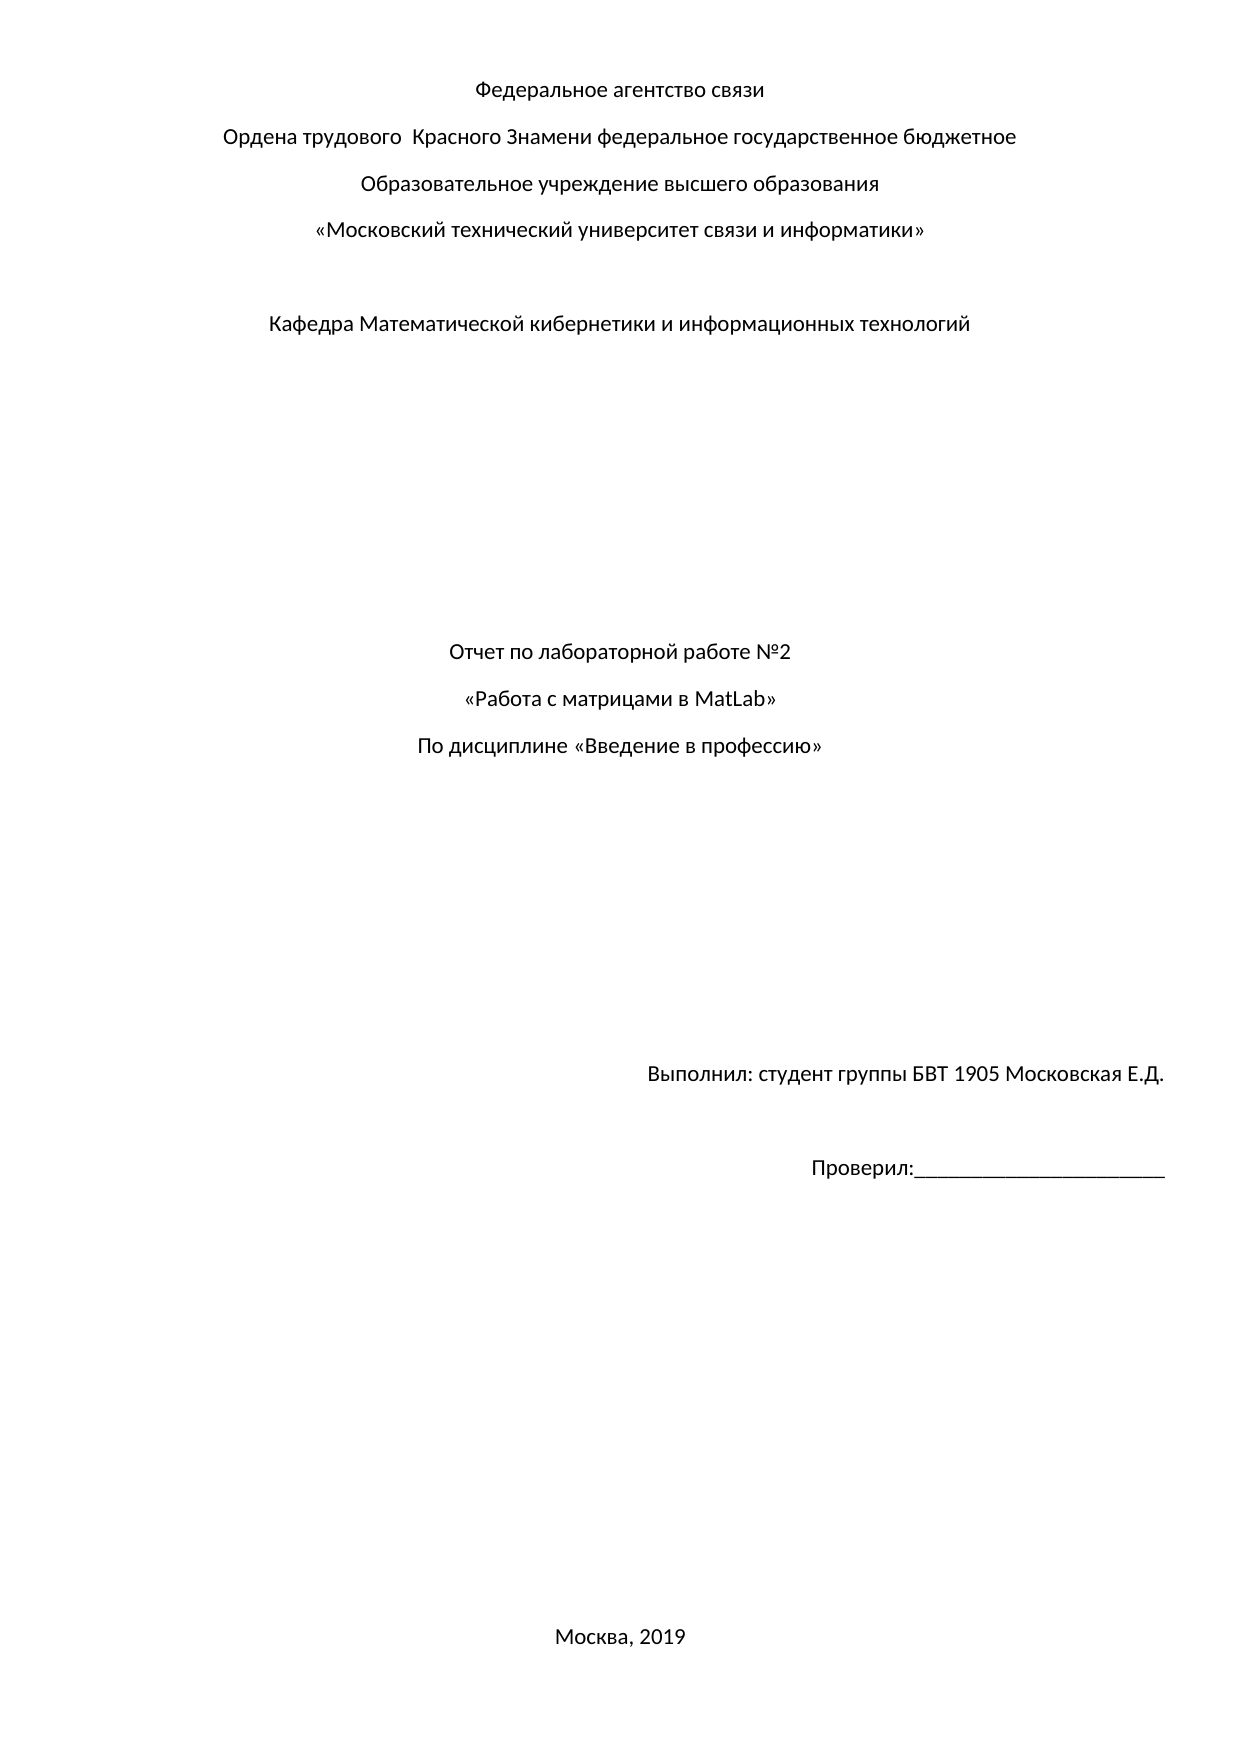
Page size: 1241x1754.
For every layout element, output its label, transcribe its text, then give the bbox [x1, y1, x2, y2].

text Федеральное агентство связи [75, 75, 1165, 103]
text Москва, 2019 [75, 1622, 1165, 1650]
text По дисциплине «Введение в профессию» [75, 731, 1165, 759]
text «Московский технический университет связи и информатики» [75, 216, 1165, 244]
text Кафедра Математической кибернетики и информационных технологий [75, 309, 1165, 337]
text Образовательное учреждение высшего образования [75, 169, 1165, 197]
text Проверил:______________________ [75, 1153, 1165, 1181]
text Отчет по лабораторной работе №2 [75, 637, 1165, 666]
text Ордена трудового Красного Знамени федеральное государственное бюджетное [75, 122, 1165, 150]
text Выполнил: студент группы БВТ 1905 Московская Е.Д. [75, 1059, 1165, 1087]
text «Работа с матрицами в MatLab» [75, 684, 1165, 712]
